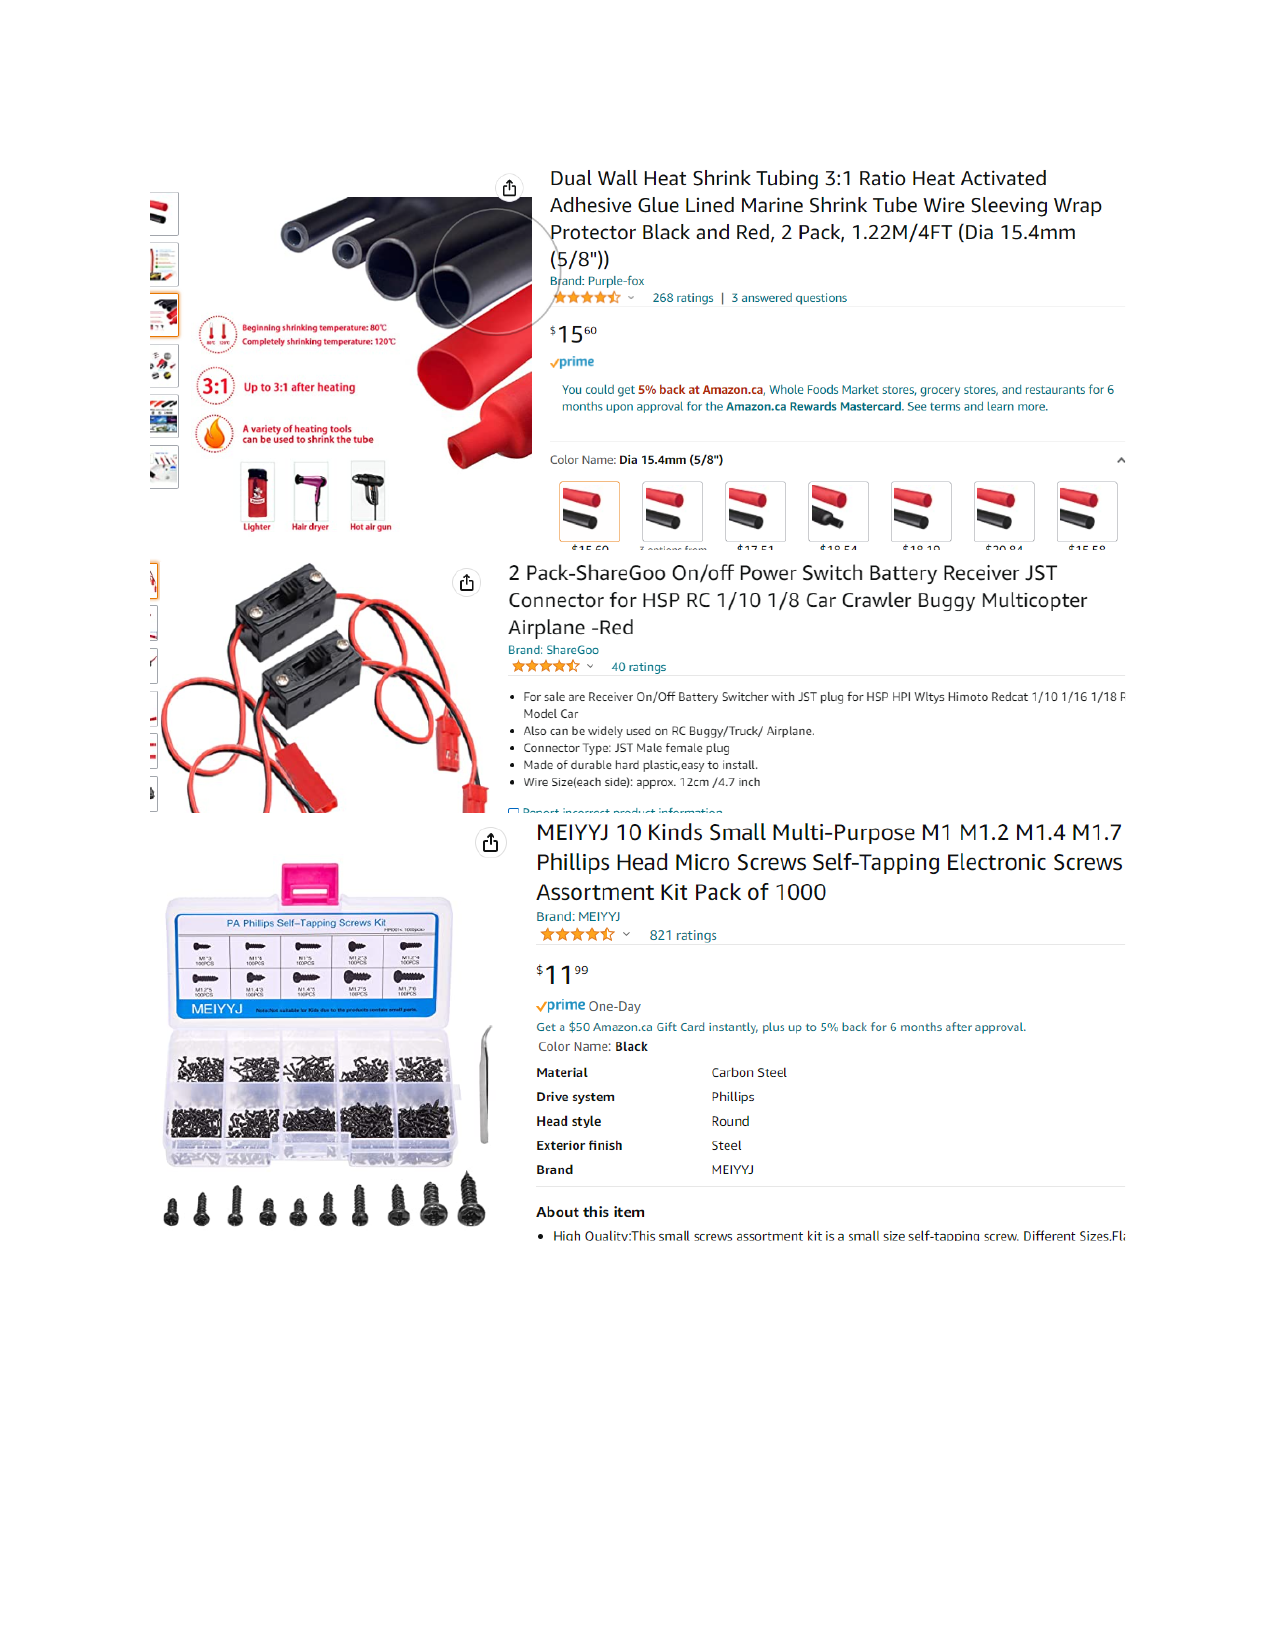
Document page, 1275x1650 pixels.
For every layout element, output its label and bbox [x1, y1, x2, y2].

picture [150, 553, 1125, 813]
picture [150, 150, 1125, 550]
picture [150, 816, 1125, 1241]
